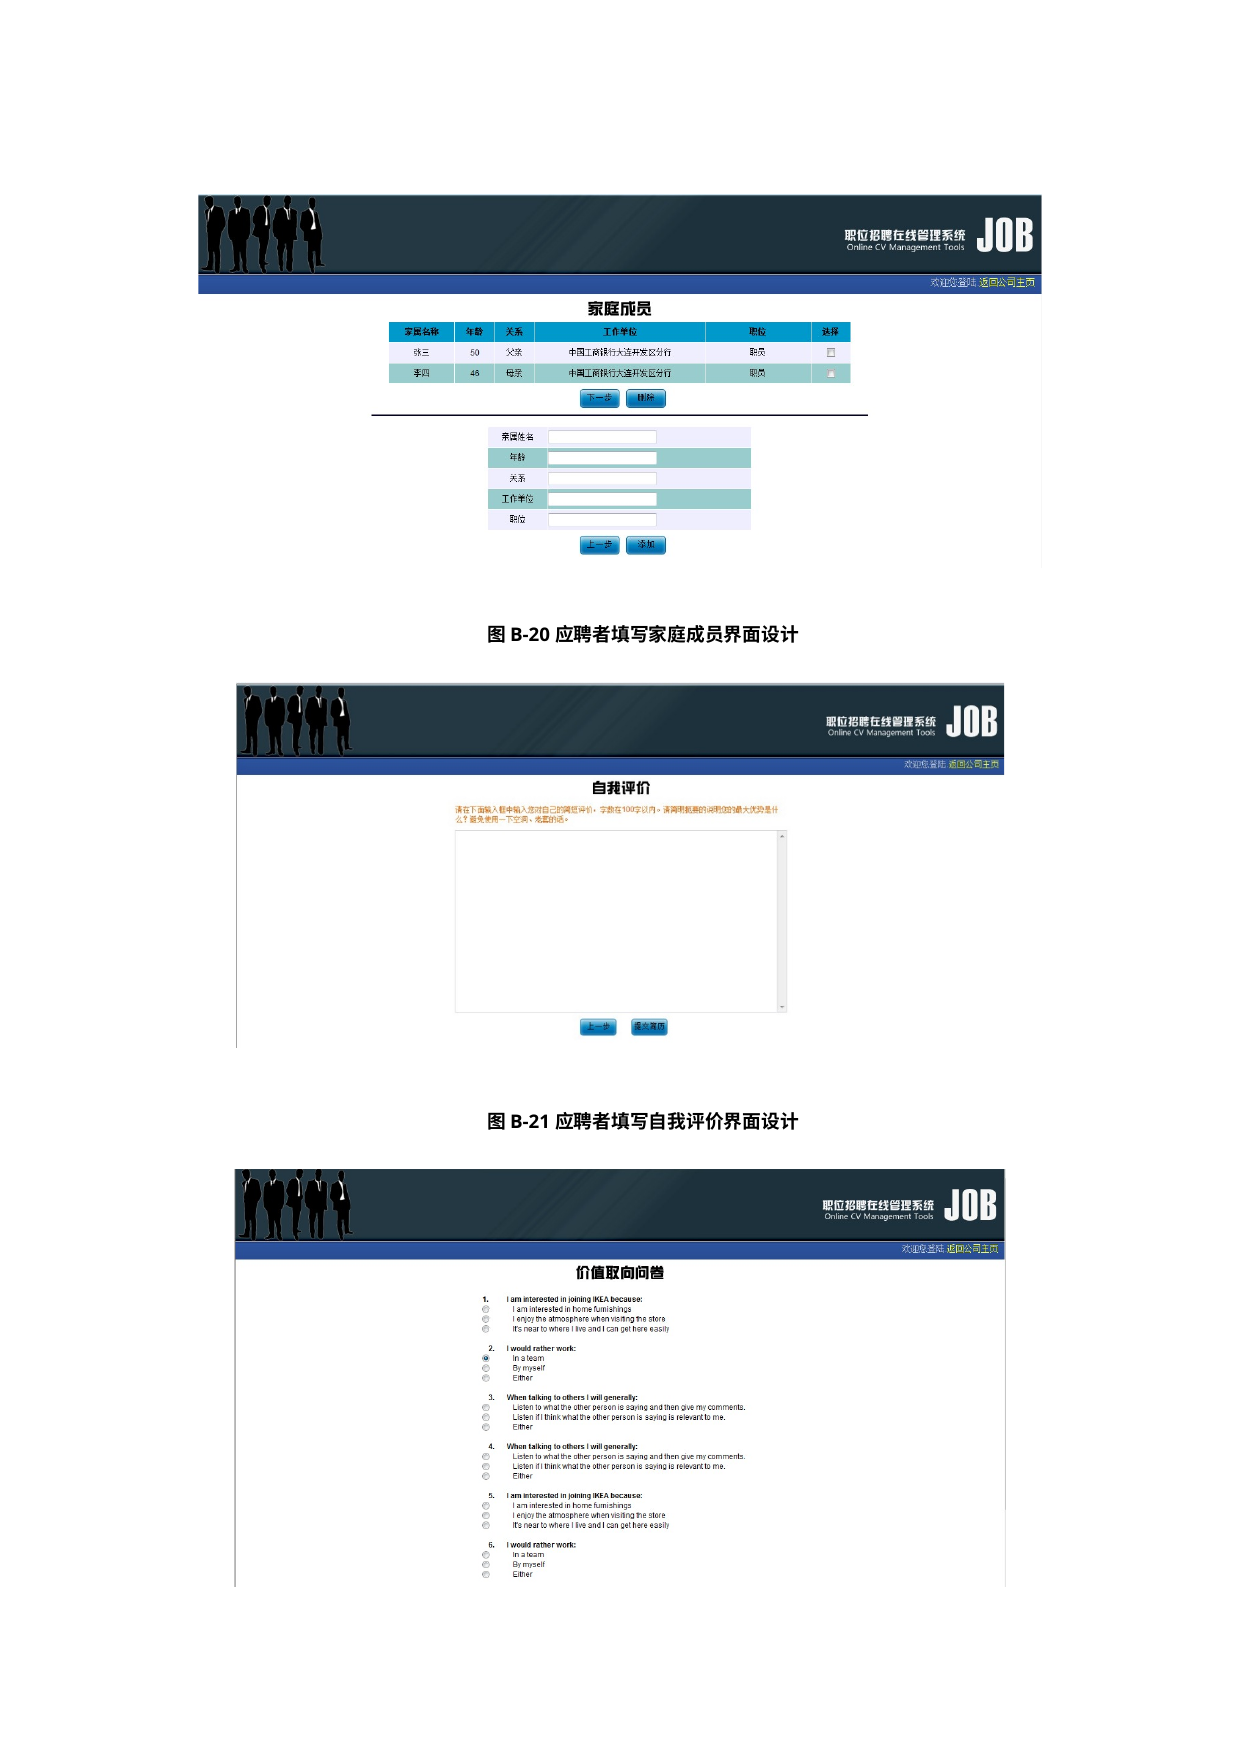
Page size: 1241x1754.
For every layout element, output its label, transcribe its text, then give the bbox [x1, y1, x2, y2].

picture [198, 194, 1042, 568]
picture [234, 1169, 1006, 1587]
picture [236, 682, 1005, 1048]
text 图B-20 应聘者填写家庭成员界面设计 [187, 617, 1053, 649]
text 图B-21 应聘者填写自我评价界面设计 [187, 1104, 1053, 1137]
